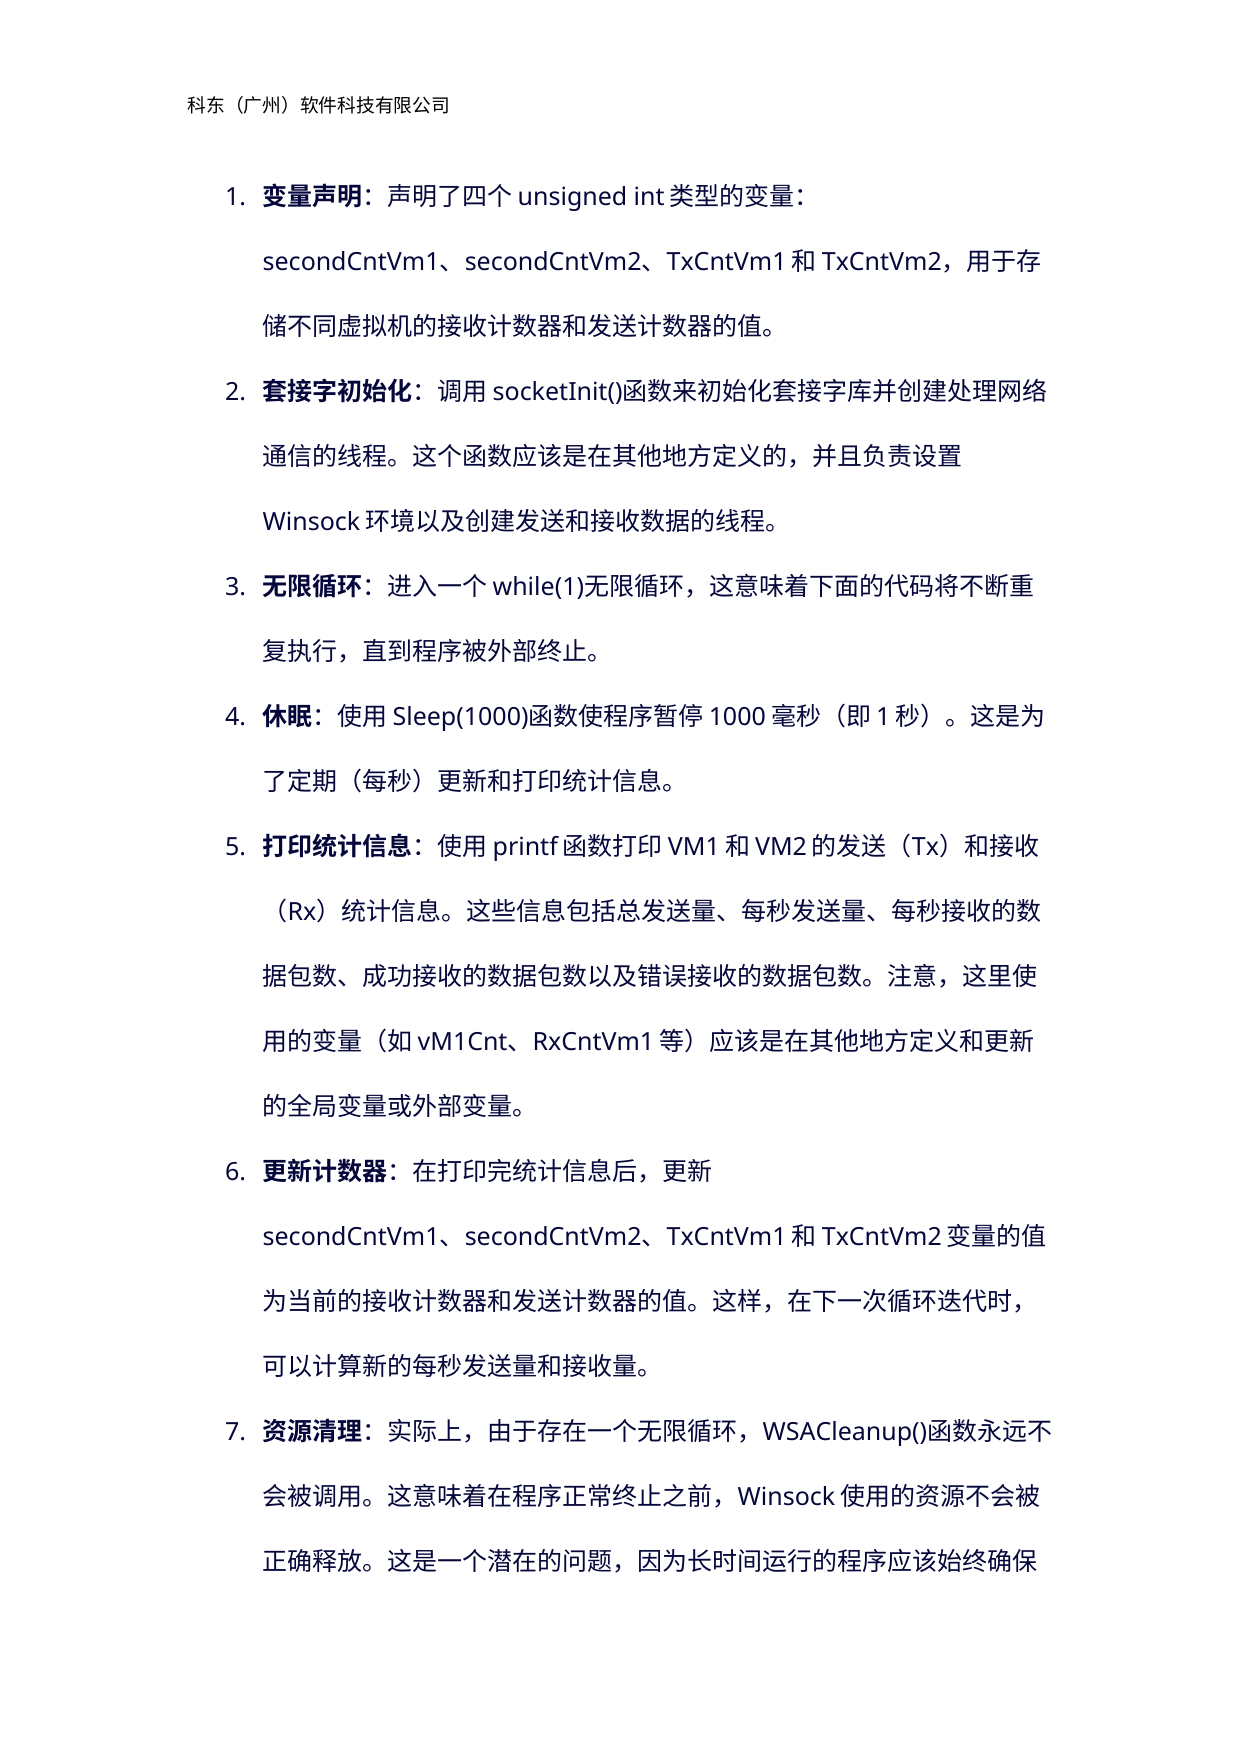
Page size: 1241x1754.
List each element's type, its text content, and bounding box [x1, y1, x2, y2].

list 套接字初始化：调用socketInit()函数来初始化套接字库并创建处理网络通信的线程。这个函数应该是在其他地方定义的，并且负责设置Winsock环境以及创建发送和接收数据的线程。 [225, 357, 1053, 552]
list 休眠：使用Sleep(1000)函数使程序暂停1000毫秒（即1秒）。这是为了定期（每秒）更新和打印统计信息。 [225, 682, 1053, 812]
list 更新计数器：在打印完统计信息后，更新secondCntVm1、secondCntVm2、TxCntVm1和TxCntVm2变量的值为当前的接收计数器和发送计数器的值。这样，在下一次循环迭代时，可以计算新的每秒发送量和接收量。 [225, 1137, 1053, 1397]
list 变量声明：声明了四个unsigned int类型的变量：secondCntVm1、secondCntVm2、TxCntVm1和TxCntVm2，用于存储不同虚拟机的接收计数器和发送计数器的值。 [225, 162, 1053, 357]
list 打印统计信息：使用printf函数打印VM1和VM2的发送（Tx）和接收（Rx）统计信息。这些信息包括总发送量、每秒发送量、每秒接收的数据包数、成功接收的数据包数以及错误接收的数据包数。注意，这里使用的变量（如vM1Cnt、RxCntVm1等）应该是在其他地方定义和更新的全局变量或外部变量。 [225, 812, 1053, 1137]
list 无限循环：进入一个while(1)无限循环，这意味着下面的代码将不断重复执行，直到程序被外部终止。 [225, 552, 1053, 682]
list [225, 1397, 1053, 1592]
